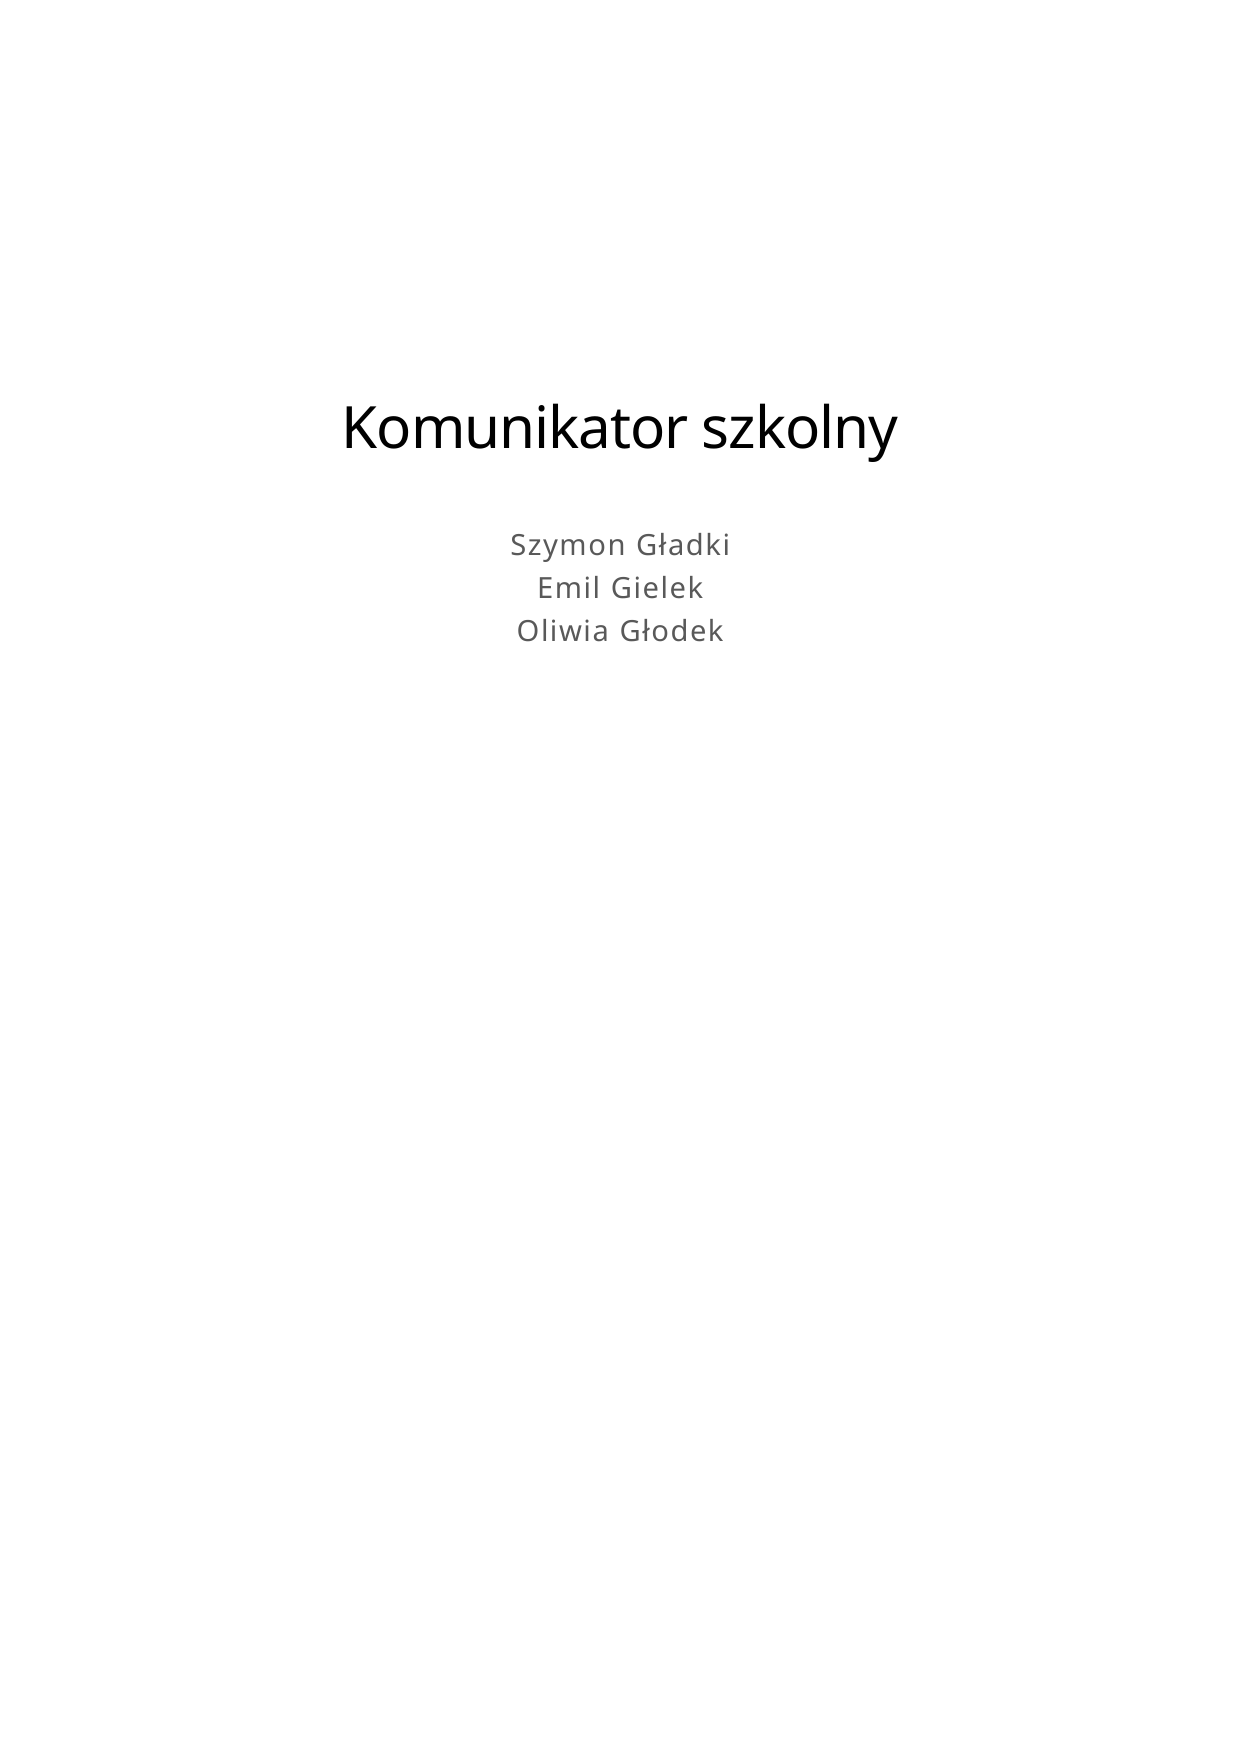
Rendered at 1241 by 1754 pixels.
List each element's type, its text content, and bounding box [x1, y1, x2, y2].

subtitle Oliwia Głodek [148, 610, 1093, 649]
subtitle Emil Gielek [148, 567, 1093, 607]
title Komunikator szkolny [148, 386, 1093, 466]
subtitle Szymon Gładki [148, 524, 1093, 564]
